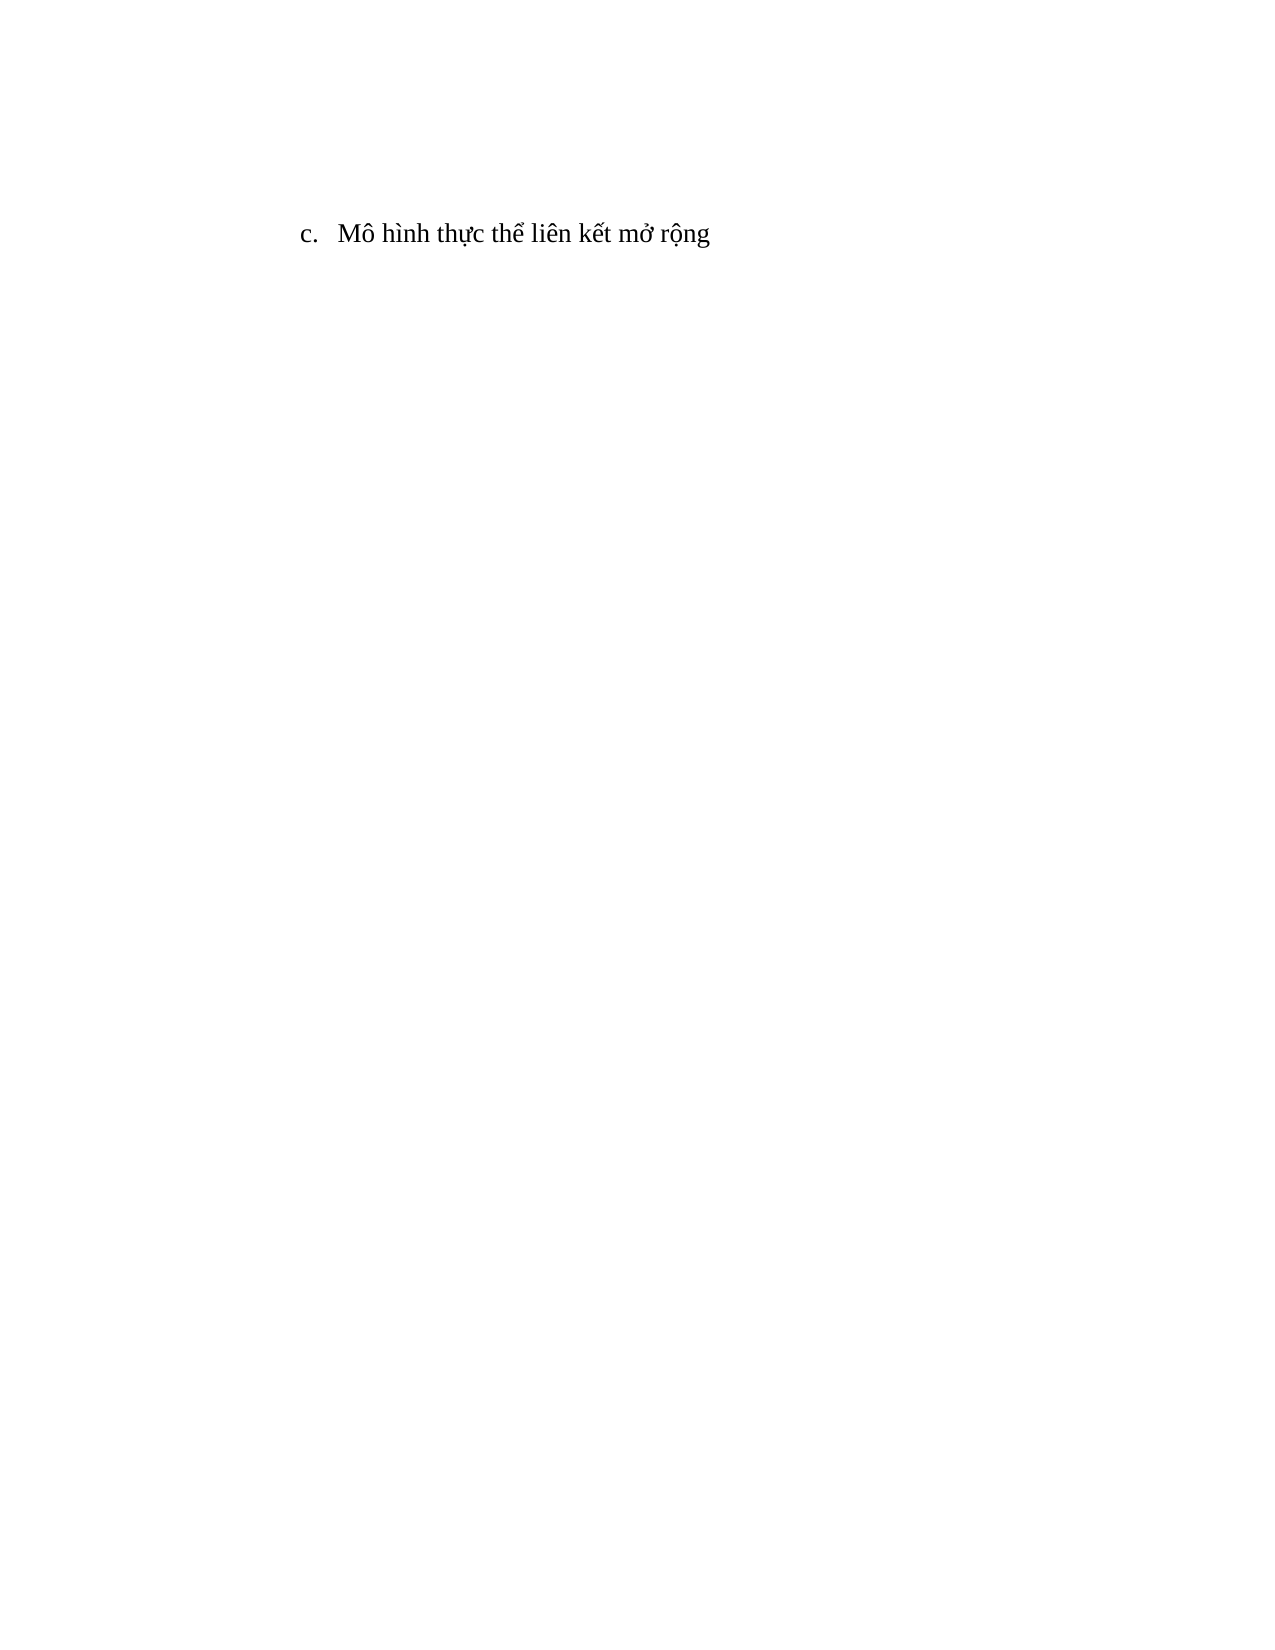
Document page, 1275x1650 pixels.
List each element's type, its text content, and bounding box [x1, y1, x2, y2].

list Mô hình thực thể liên kết mở rộng [300, 217, 1125, 248]
